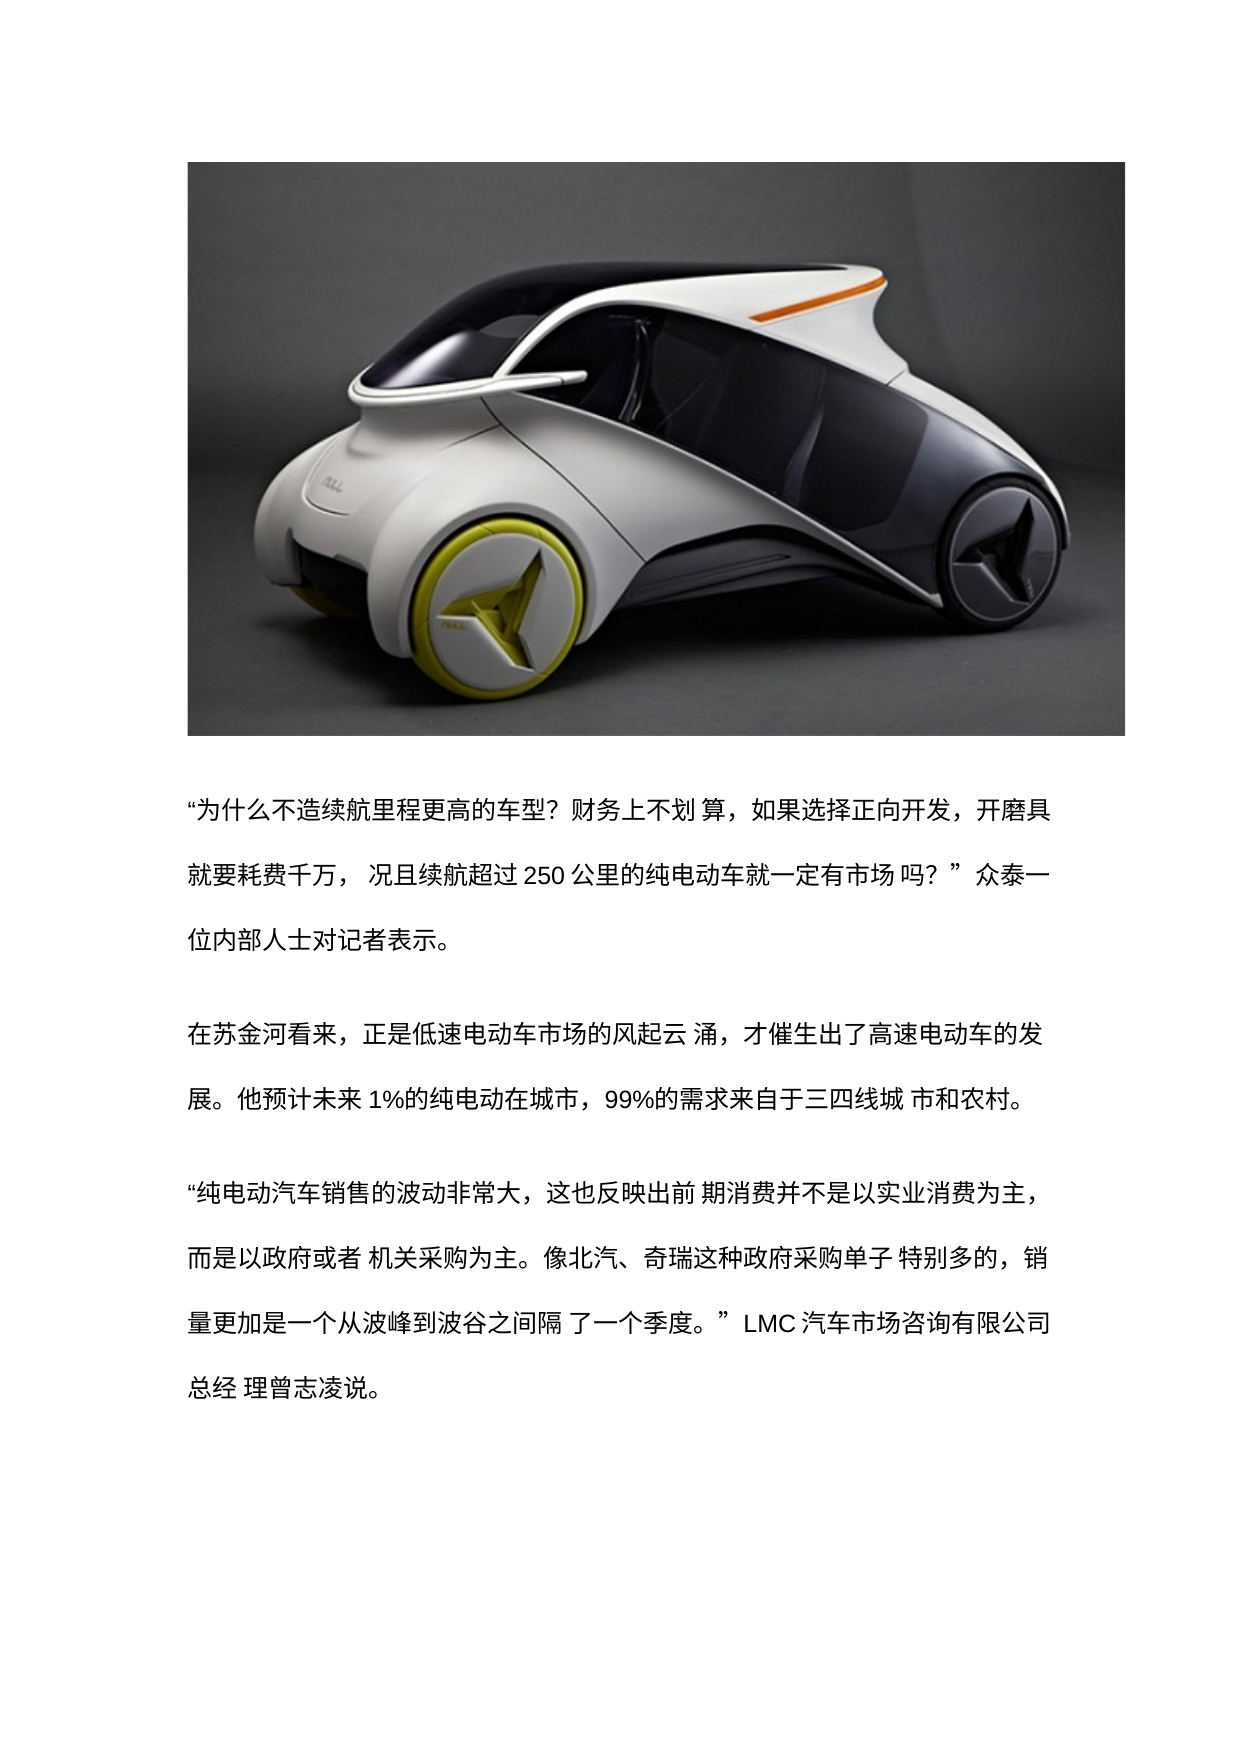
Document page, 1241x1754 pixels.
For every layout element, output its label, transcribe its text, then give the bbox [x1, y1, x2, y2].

text “纯电动汽车销售的波动非常大，这也反映出前 期消费并不是以实业消费为主，而是以政府或者 机关采购为主。像北汽、奇瑞这种政府采购单子 特别多的，销量更加是一个从波峰到波谷之间隔 了一个季度。”LMC汽车市场咨询有限公司总经 理曾志凌说。 [187, 1159, 1053, 1419]
text 在苏金河看来，正是低速电动车市场的风起云 涌，才催生出了高速电动车的发展。他预计未来 1%的纯电动在城市，99%的需求来自于三四线城 市和农村。 [187, 1000, 1053, 1130]
text “为什么不造续航里程更高的车型？财务上不划 算，如果选择正向开发，开磨具就要耗费千万， 况且续航超过250公里的纯电动车就一定有市场 吗？”众泰一位内部人士对记者表示。 [187, 776, 1053, 971]
picture [187, 162, 1125, 736]
